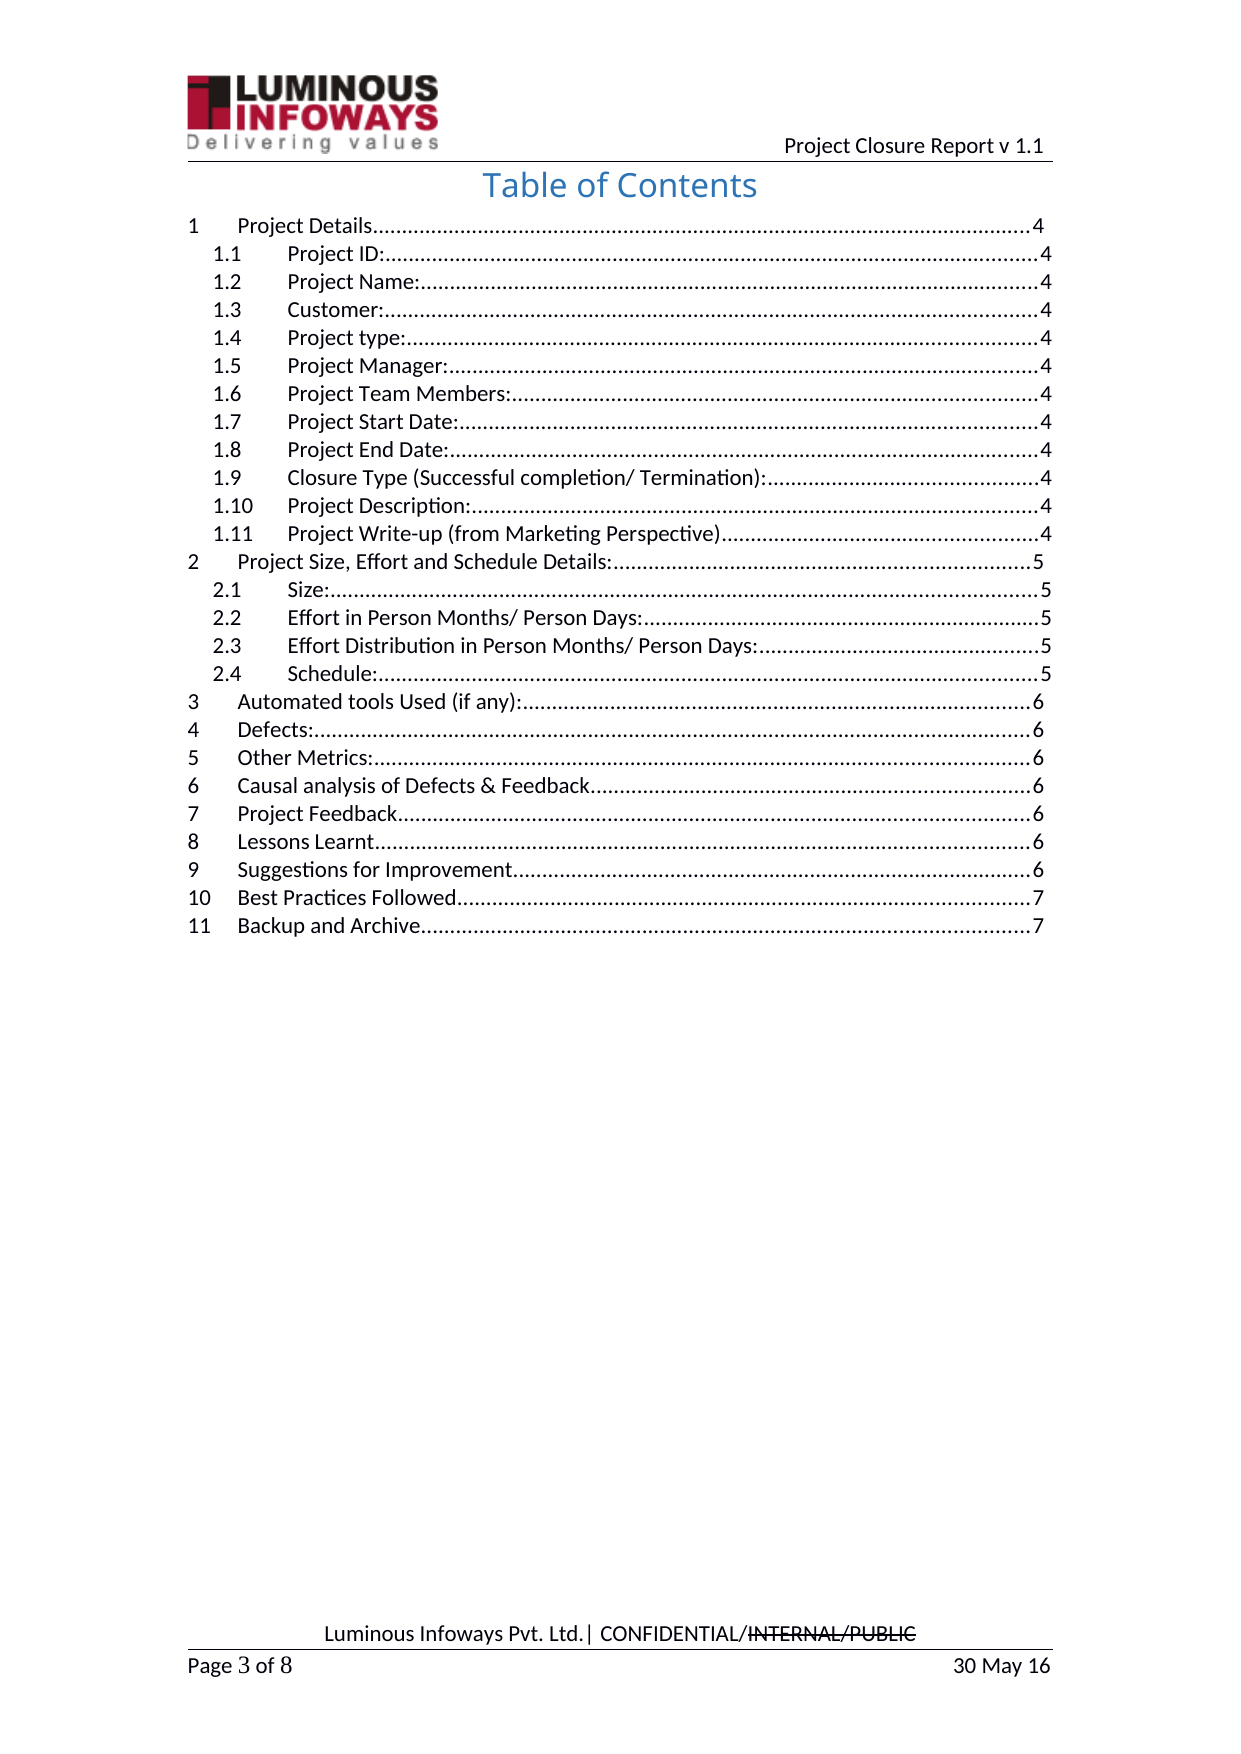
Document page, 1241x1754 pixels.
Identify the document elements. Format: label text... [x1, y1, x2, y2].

text 10 Best Practices Followed 7 [187, 883, 1053, 911]
text 2.3 Effort Distribution in Person Months/ Person Days: 5 [212, 631, 1053, 659]
text 1.5 Project Manager: 4 [212, 351, 1053, 379]
text 2.1 Size: 5 [212, 575, 1053, 603]
text 7 Project Feedback 6 [187, 799, 1053, 827]
text 1.4 Project type: 4 [212, 323, 1053, 351]
subtitle Table of Contents [187, 162, 1053, 207]
text 1.6 Project Team Members: 4 [212, 379, 1053, 407]
text 3 Automated tools Used (if any): 6 [187, 687, 1053, 715]
text 1.9 Closure Type (Successful completion/ Termination): 4 [212, 463, 1053, 491]
text 4 Defects: 6 [187, 715, 1053, 743]
text 1 Project Details 4 [187, 211, 1053, 239]
text 6 Causal analysis of Defects & Feedback 6 [187, 771, 1053, 799]
text 1.10 Project Description: 4 [212, 491, 1053, 519]
picture [187, 75, 438, 154]
text 2 Project Size, Effort and Schedule Details: 5 [187, 547, 1053, 575]
text 2.4 Schedule: 5 [212, 659, 1053, 687]
text 8 Lessons Learnt 6 [187, 827, 1053, 855]
text 1.1 Project ID: 4 [212, 239, 1053, 267]
text 1.7 Project Start Date: 4 [212, 407, 1053, 435]
text 11 Backup and Archive 7 [187, 911, 1053, 939]
text 1.11 Project Write-up (from Marketing Perspective) 4 [212, 519, 1053, 547]
text 1.3 Customer: 4 [212, 295, 1053, 323]
text 2.2 Effort in Person Months/ Person Days: 5 [212, 603, 1053, 631]
text 5 Other Metrics: 6 [187, 743, 1053, 771]
text 9 Suggestions for Improvement 6 [187, 855, 1053, 883]
text 1.2 Project Name: 4 [212, 267, 1053, 295]
text 1.8 Project End Date: 4 [212, 435, 1053, 463]
